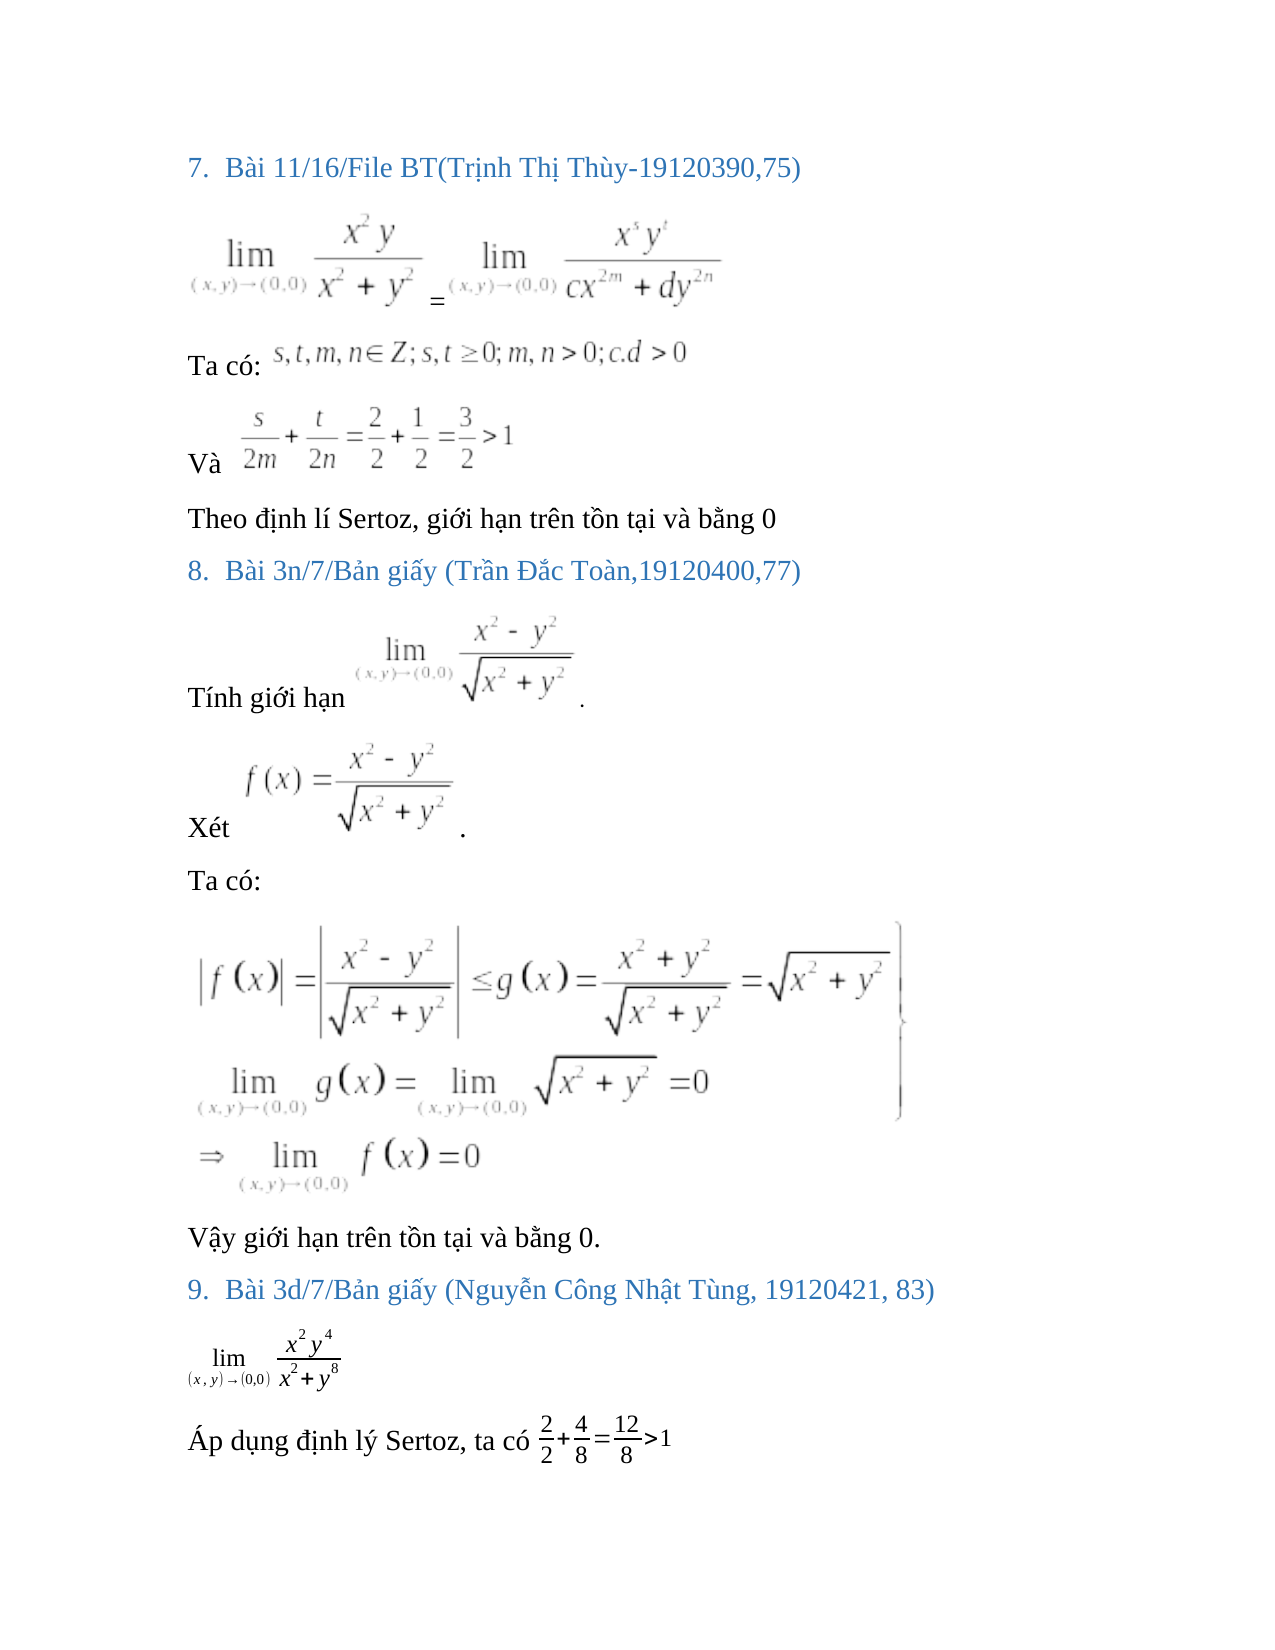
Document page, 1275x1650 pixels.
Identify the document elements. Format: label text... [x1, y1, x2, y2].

text Ta có: [187, 337, 1125, 382]
text Theo định lí Sertoz, giới hạn trên tồn tại và bằng 0 [187, 499, 1125, 534]
text Vậy giới hạn trên tồn tại và bằng 0. [187, 1220, 1125, 1253]
list Bài 3n/7/Bản giấy (Trần Đắc Toàn,19120400,77) [187, 553, 1125, 587]
list Bài 3d/7/Bản giấy (Nguyễn Công Nhật Tùng, 19120421, 83) [187, 1272, 1125, 1306]
text = [187, 203, 1125, 317]
list Bài 11/16/File BT(Trịnh Thị Thùy-19120390,75) [187, 150, 1125, 183]
text Và [187, 401, 1125, 479]
text Ta có: [187, 863, 1125, 896]
text Tính giới hạn . [187, 606, 1125, 714]
text Áp dụng định lý Sertoz, ta có [187, 1410, 1125, 1469]
text Xét . [187, 733, 1125, 844]
